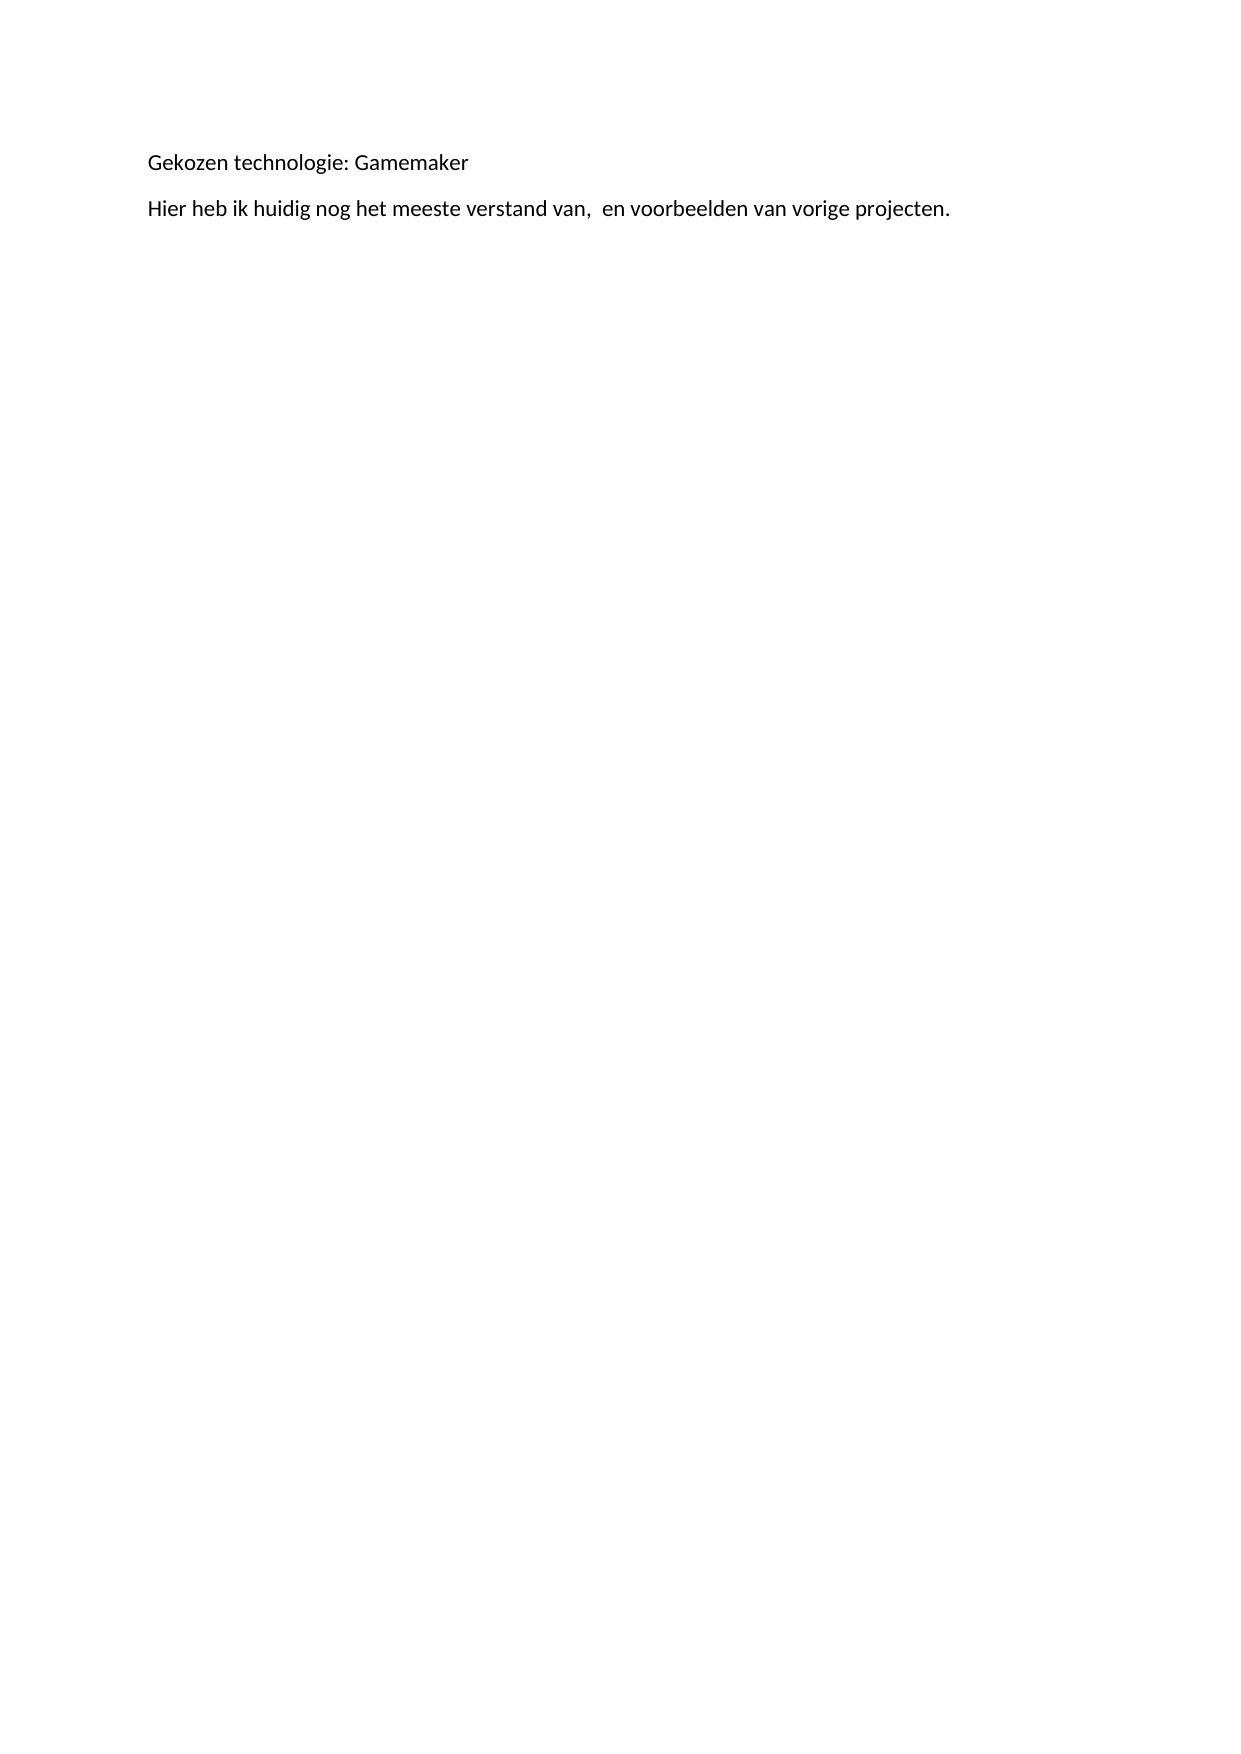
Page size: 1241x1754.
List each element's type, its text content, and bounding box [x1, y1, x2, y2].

text Gekozen technologie: Gamemaker [148, 148, 1093, 176]
text Hier heb ik huidig nog het meeste verstand van, en voorbeelden van vorige projecten. [148, 194, 1093, 222]
